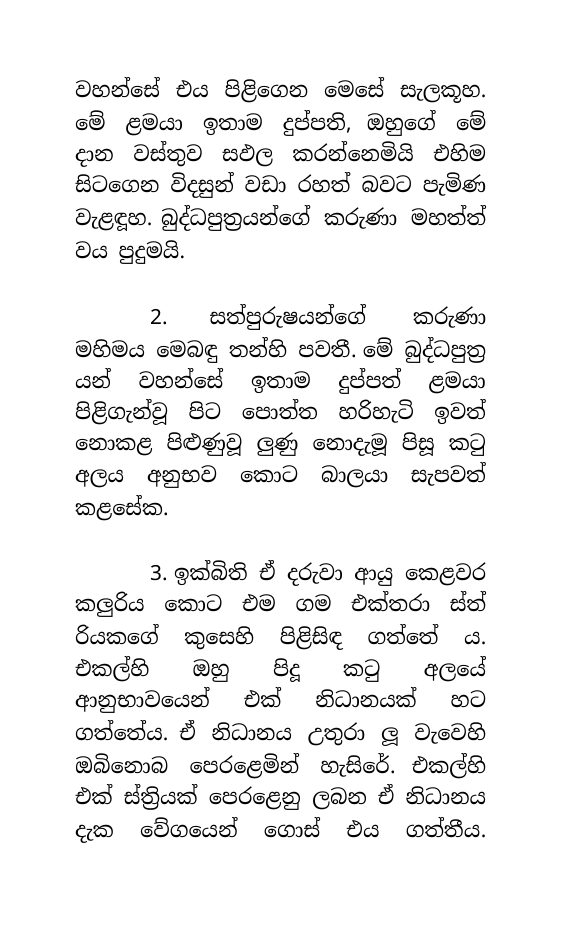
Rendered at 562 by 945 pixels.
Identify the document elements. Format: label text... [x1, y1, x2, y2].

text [75, 75, 486, 265]
text 2. සත්පුරුෂයන්ගේ කරුණා මහිමය මෙබඳු තන්හි පවතී. මේ බුද්ධපුත්‍ර‍යන් වහන්සේ ඉතාම දුප්පත් ළමයා පිළිගැන්වූ පිට පොත්ත හරිහැටි ඉවත් නොකළ පිළුණුවූ ලුණු නොදැමූ පිසූ කටු අලය අනුභව කොට බාලයා සැපවත් කළසේක. [75, 302, 486, 521]
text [75, 558, 486, 844]
